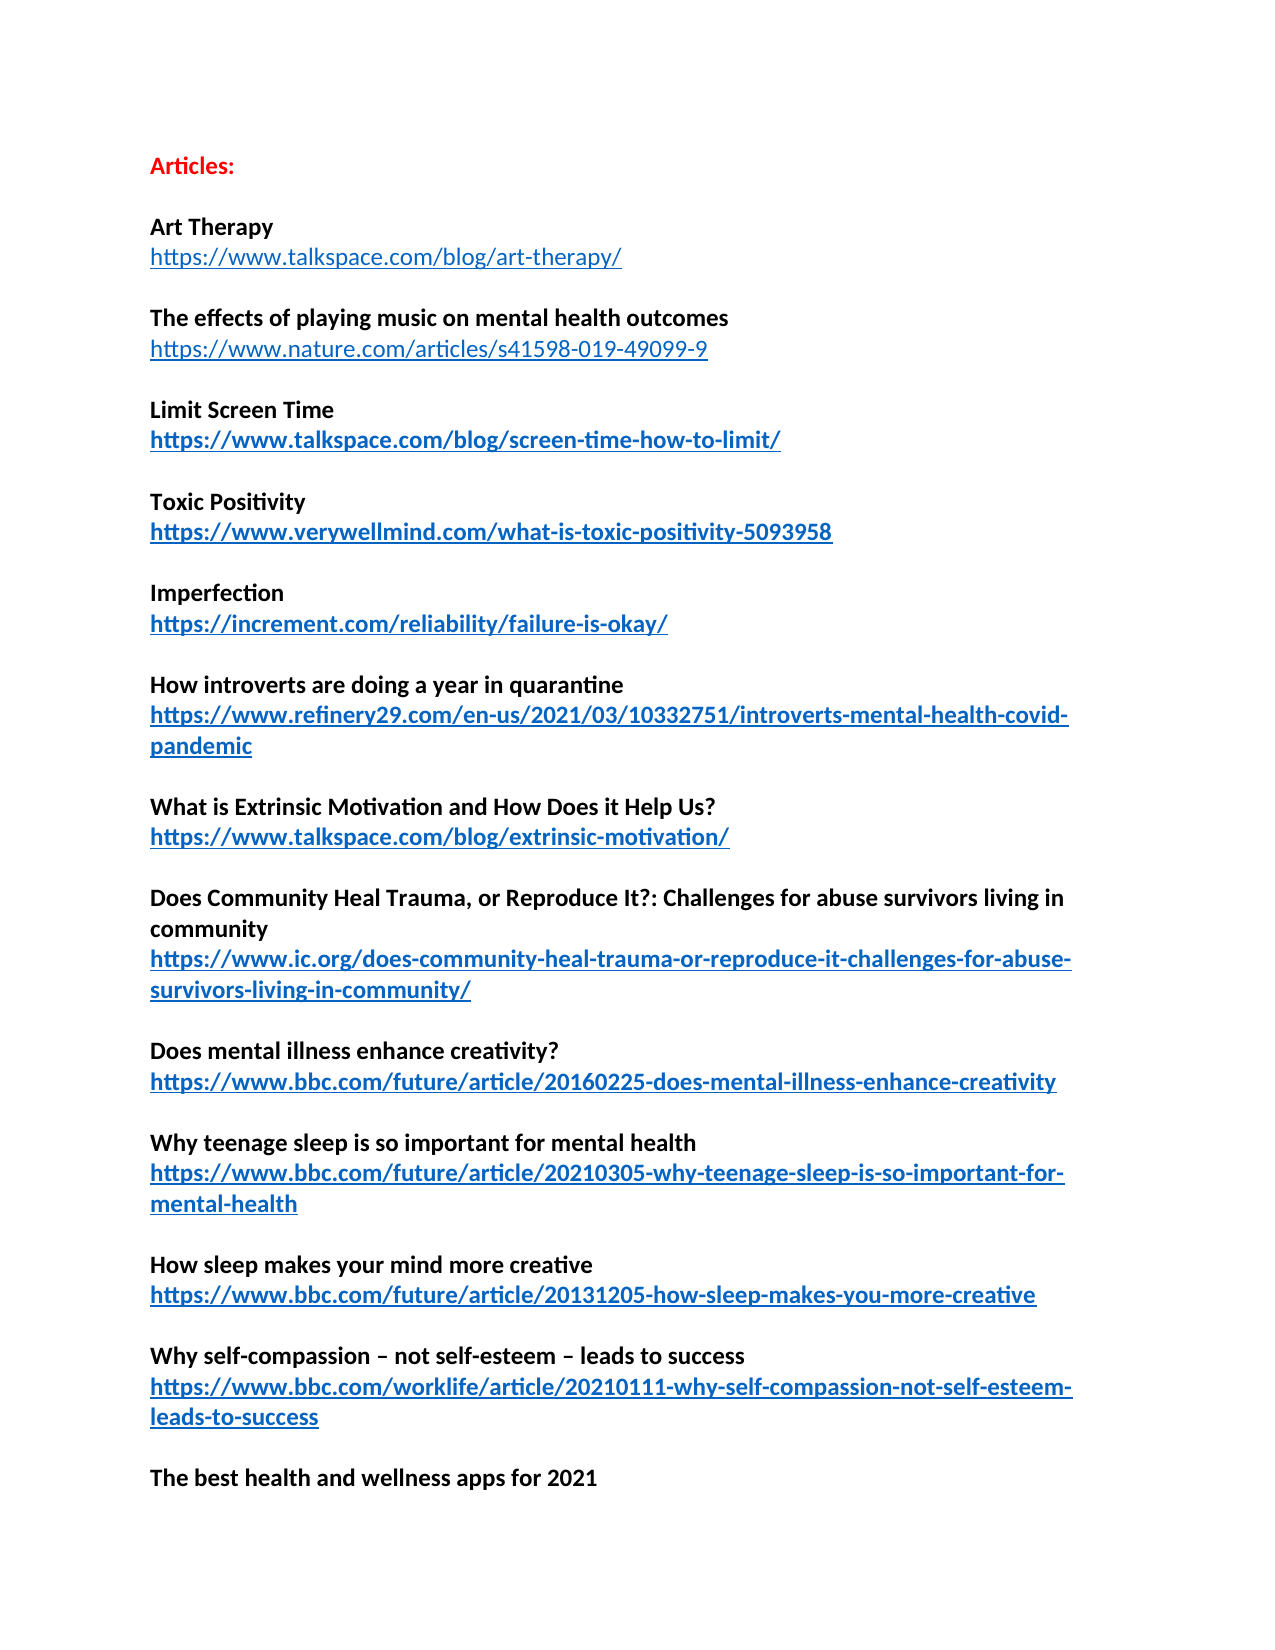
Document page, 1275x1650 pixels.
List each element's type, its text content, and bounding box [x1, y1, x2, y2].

text Imperfection [150, 577, 1125, 608]
text Why self-compassion – not self-esteem – leads to success [150, 1340, 1125, 1371]
text Does mental illness enhance creativity? [150, 1035, 1125, 1066]
text https://www.bbc.com/future/article/20210305-why-teenage-sleep-is-so-important-for-mental-health [150, 1157, 1125, 1218]
text How introverts are doing a year in quarantine [150, 669, 1125, 699]
text Articles: [150, 150, 1125, 181]
text https://www.talkspace.com/blog/extrinsic-motivation/ [150, 821, 1125, 852]
text Limit Screen Time [150, 394, 1125, 425]
text https://www.verywellmind.com/what-is-toxic-positivity-5093958 [150, 516, 1125, 547]
text https://increment.com/reliability/failure-is-okay/ [150, 608, 1125, 638]
text https://www.bbc.com/future/article/20160225-does-mental-illness-enhance-creativity [150, 1066, 1125, 1096]
text https://www.bbc.com/worklife/article/20210111-why-self-compassion-not-self-esteem-leads-to-success [150, 1371, 1125, 1432]
text What is Extrinsic Motivation and How Does it Help Us? [150, 791, 1125, 821]
text Why teenage sleep is so important for mental health [150, 1127, 1125, 1157]
text The effects of playing music on mental health outcomes [150, 303, 1125, 333]
text https://www.ic.org/does-community-heal-trauma-or-reproduce-it-challenges-for-abuse-survivors-living-in-community/ [150, 943, 1125, 1004]
text https://www.refinery29.com/en-us/2021/03/10332751/introverts-mental-health-covid-pandemic [150, 699, 1125, 760]
text Toxic Positivity [150, 486, 1125, 516]
text The best health and wellness apps for 2021 [150, 1462, 1125, 1493]
text https://www.talkspace.com/blog/art-therapy/ [150, 242, 1125, 272]
text Does Community Heal Trauma, or Reproduce It?: Challenges for abuse survivors living in community [150, 882, 1125, 943]
text https://www.nature.com/articles/s41598-019-49099-9 [150, 333, 1125, 364]
text https://www.talkspace.com/blog/screen-time-how-to-limit/ [150, 425, 1125, 455]
text How sleep makes your mind more creative [150, 1249, 1125, 1279]
text https://www.bbc.com/future/article/20131205-how-sleep-makes-you-more-creative [150, 1279, 1125, 1310]
text Art Therapy [150, 211, 1125, 242]
